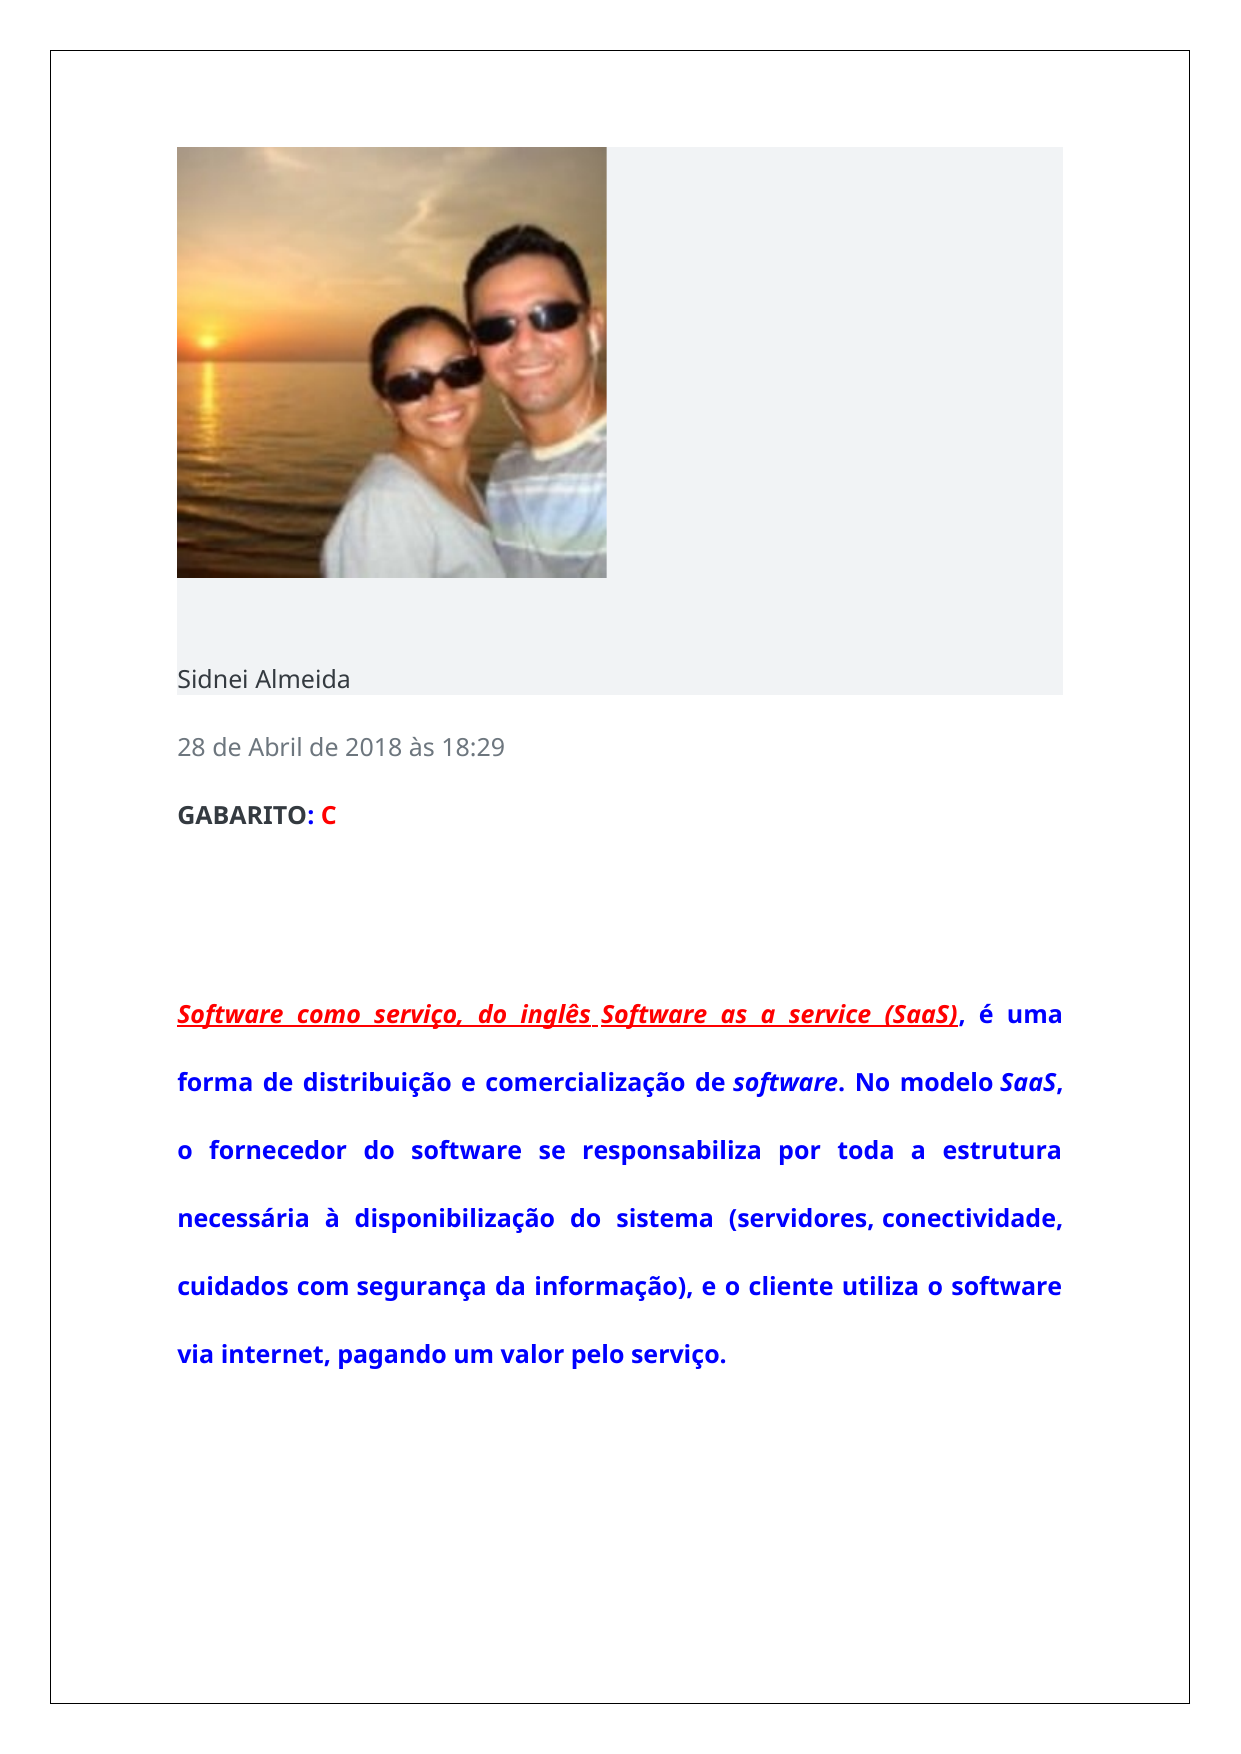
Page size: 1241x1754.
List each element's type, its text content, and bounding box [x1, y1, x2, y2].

text Software como serviço, do inglês Software as a service (SaaS), é uma forma de distribuição e comercialização de software. No modelo SaaS, o fornecedor do software se responsabiliza por toda a estrutura necessária à disponibilização do sistema (servidores, conectividade, cuidados com segurança da informação), e o cliente utiliza o software via internet, pagando um valor pelo serviço. [177, 996, 1063, 1371]
picture [177, 147, 607, 578]
text 28 de Abril de 2018 às 18:29 [177, 729, 1063, 763]
text Sidnei Almeida [177, 661, 1063, 695]
text GABARITO: C [177, 797, 1063, 832]
